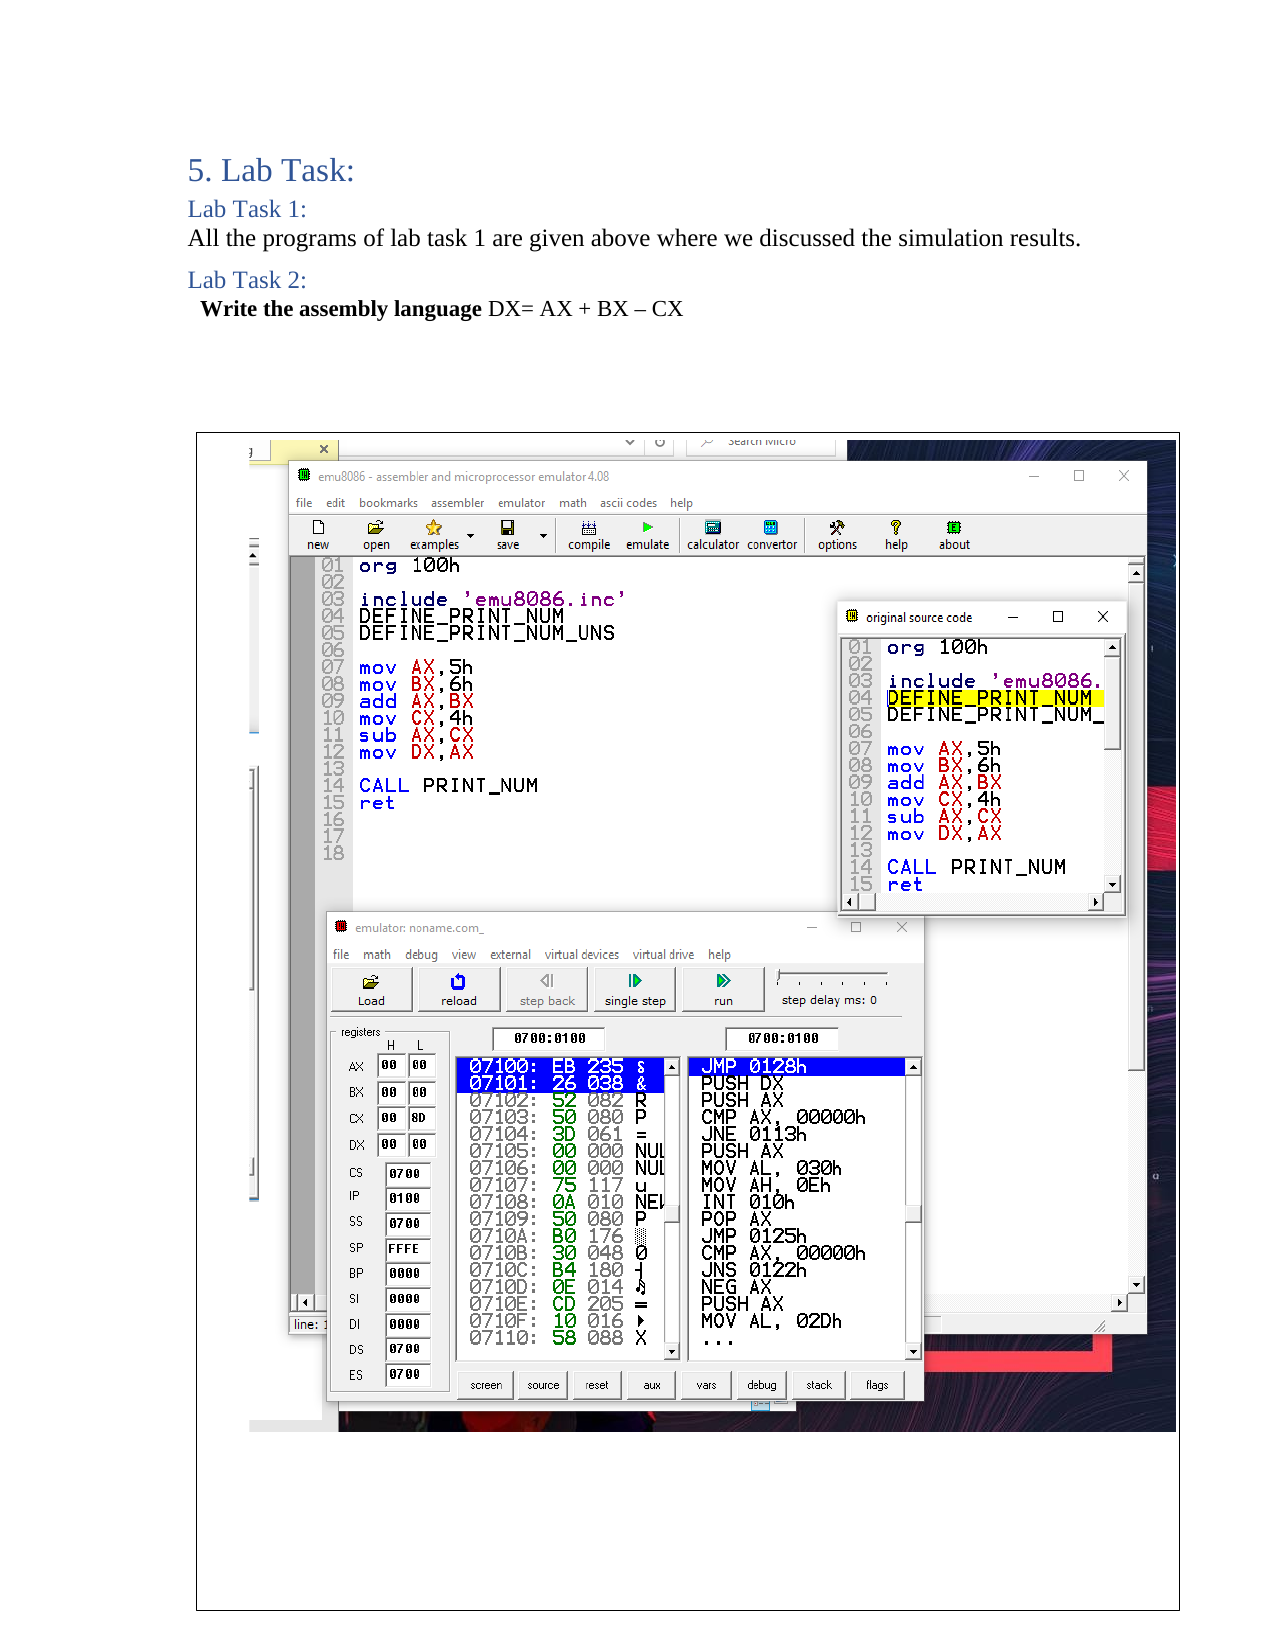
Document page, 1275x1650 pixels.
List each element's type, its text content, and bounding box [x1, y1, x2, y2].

text Write the assembly language DX= AX + BX – CX [162, 295, 1125, 321]
text All the programs of lab task 1 are given above where we discussed the simulation results. [150, 223, 1125, 252]
subtitle Lab Task 1: [150, 194, 1125, 222]
subtitle Lab Task 2: [150, 265, 1125, 294]
subtitle 5. Lab Task: [150, 150, 1125, 188]
picture [249, 440, 1176, 1432]
